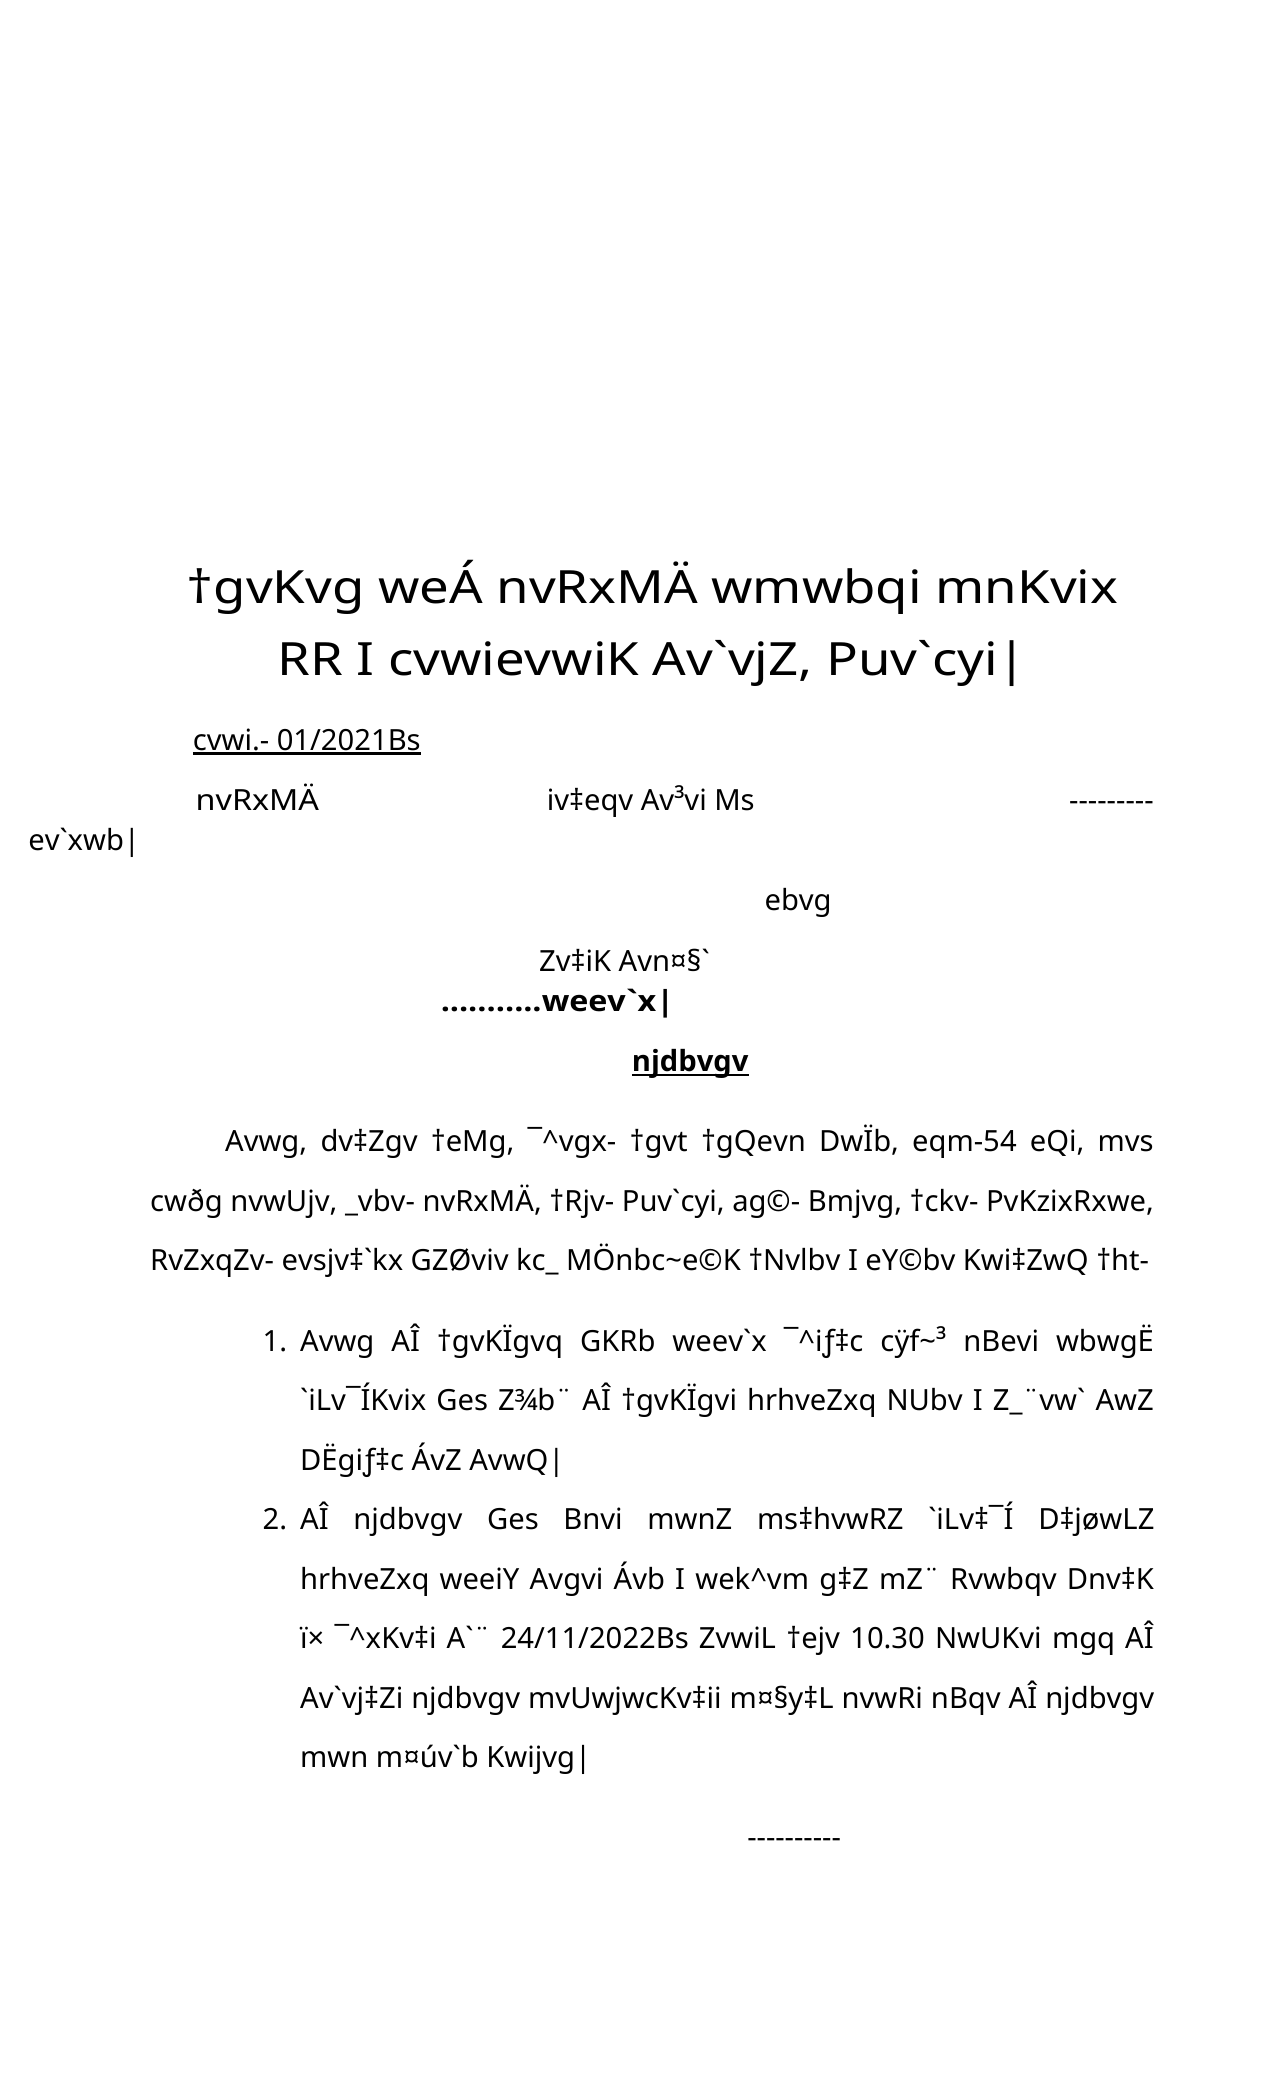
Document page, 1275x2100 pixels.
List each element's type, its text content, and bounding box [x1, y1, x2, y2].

text njdbvgv [150, 1040, 1155, 1080]
text †gvKvg weÁ nvRxMÄ wmwbqi mnKvix RR I cvwievwiK Av`vjZ, Puv`cyi| [150, 555, 1155, 689]
text ebvg [441, 880, 1155, 919]
text Avwg, dv‡Zgv †eMg, ¯^vgx- †gvt †gQevn DwÏb, eqm-54 eQi, mvs cwðg nvwUjv, _vbv- nvRxMÄ, †Rjv- Puv`cyi, ag©- Bmjvg, †ckv- PvKzixRxwe, RvZxqZv- evsjv‡`kx GZØviv kc_ MÖnbc~e©K †Nvlbv I eY©bv Kwi‡ZwQ †ht- [150, 1121, 1155, 1279]
text nvRxMÄ iv‡eqv Av³vi Ms ---------ev`xwb| [28, 779, 1155, 859]
text cvwi.- 01/2021Bs [28, 719, 1155, 759]
text Zv‡iK Avn¤§` ...........weev`x| [441, 940, 1155, 1019]
list Avwg AÎ †gvKÏgvq GKRb weev`x ¯^iƒ‡c cÿf~³ nBevi wbwgË `iLv¯ÍKvix Ges Z¾b¨ AÎ †gvKÏgvi hrhveZxq NUbv I Z_¨vw` AwZ DËgiƒ‡c ÁvZ AvwQ| [262, 1320, 1155, 1479]
text ---------- [656, 1817, 1155, 1856]
list AÎ njdbvgv Ges Bnvi mwnZ ms‡hvwRZ `iLv‡¯Í D‡jøwLZ hrhveZxq weeiY Avgvi Ávb I wek^vm g‡Z mZ¨ Rvwbqv Dnv‡K ï× ¯^xKv‡i A`¨ 24/11/2022Bs ZvwiL †ejv 10.30 NwUKvi mgq AÎ Av`vj‡Zi njdbvgv mvUwjwcKv‡ii m¤§y‡L nvwRi nBqv AÎ njdbvgv mwn m¤úv`b Kwijvg| [262, 1498, 1155, 1776]
